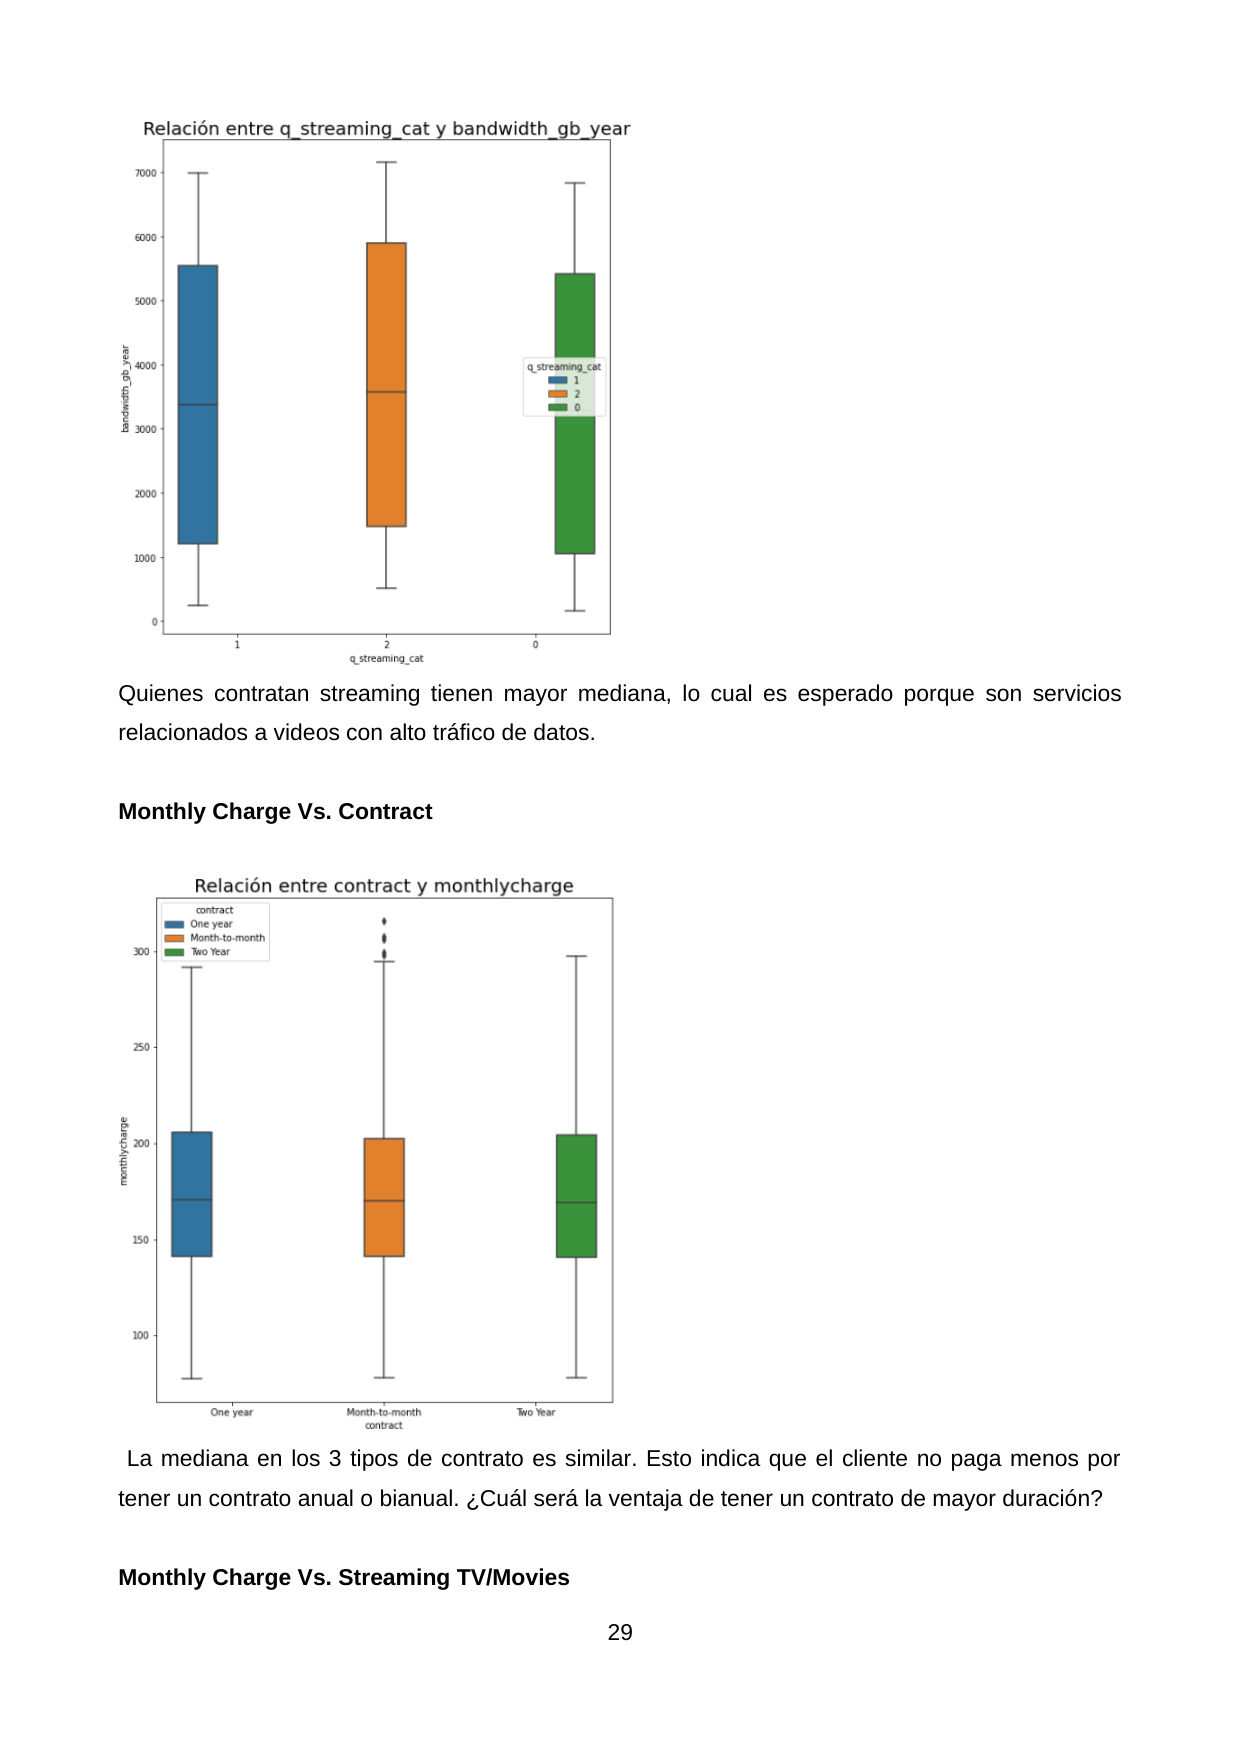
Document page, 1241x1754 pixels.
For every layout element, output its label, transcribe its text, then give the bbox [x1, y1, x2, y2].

text Monthly Charge Vs. Streaming TV/Movies [118, 1564, 1122, 1590]
picture [118, 877, 635, 1433]
picture [118, 118, 637, 667]
text La mediana en los 3 tipos de contrato es similar. Esto indica que el cliente no paga menos por tener un contrato anual o bianual. ¿Cuál será la ventaja de tener un contrato de mayor duración? [118, 1445, 1122, 1511]
text Quienes contratan streaming tienen mayor mediana, lo cual es esperado porque son servicios relacionados a videos con alto tráfico de datos. [118, 679, 1122, 745]
text Monthly Charge Vs. Contract [118, 798, 1122, 824]
